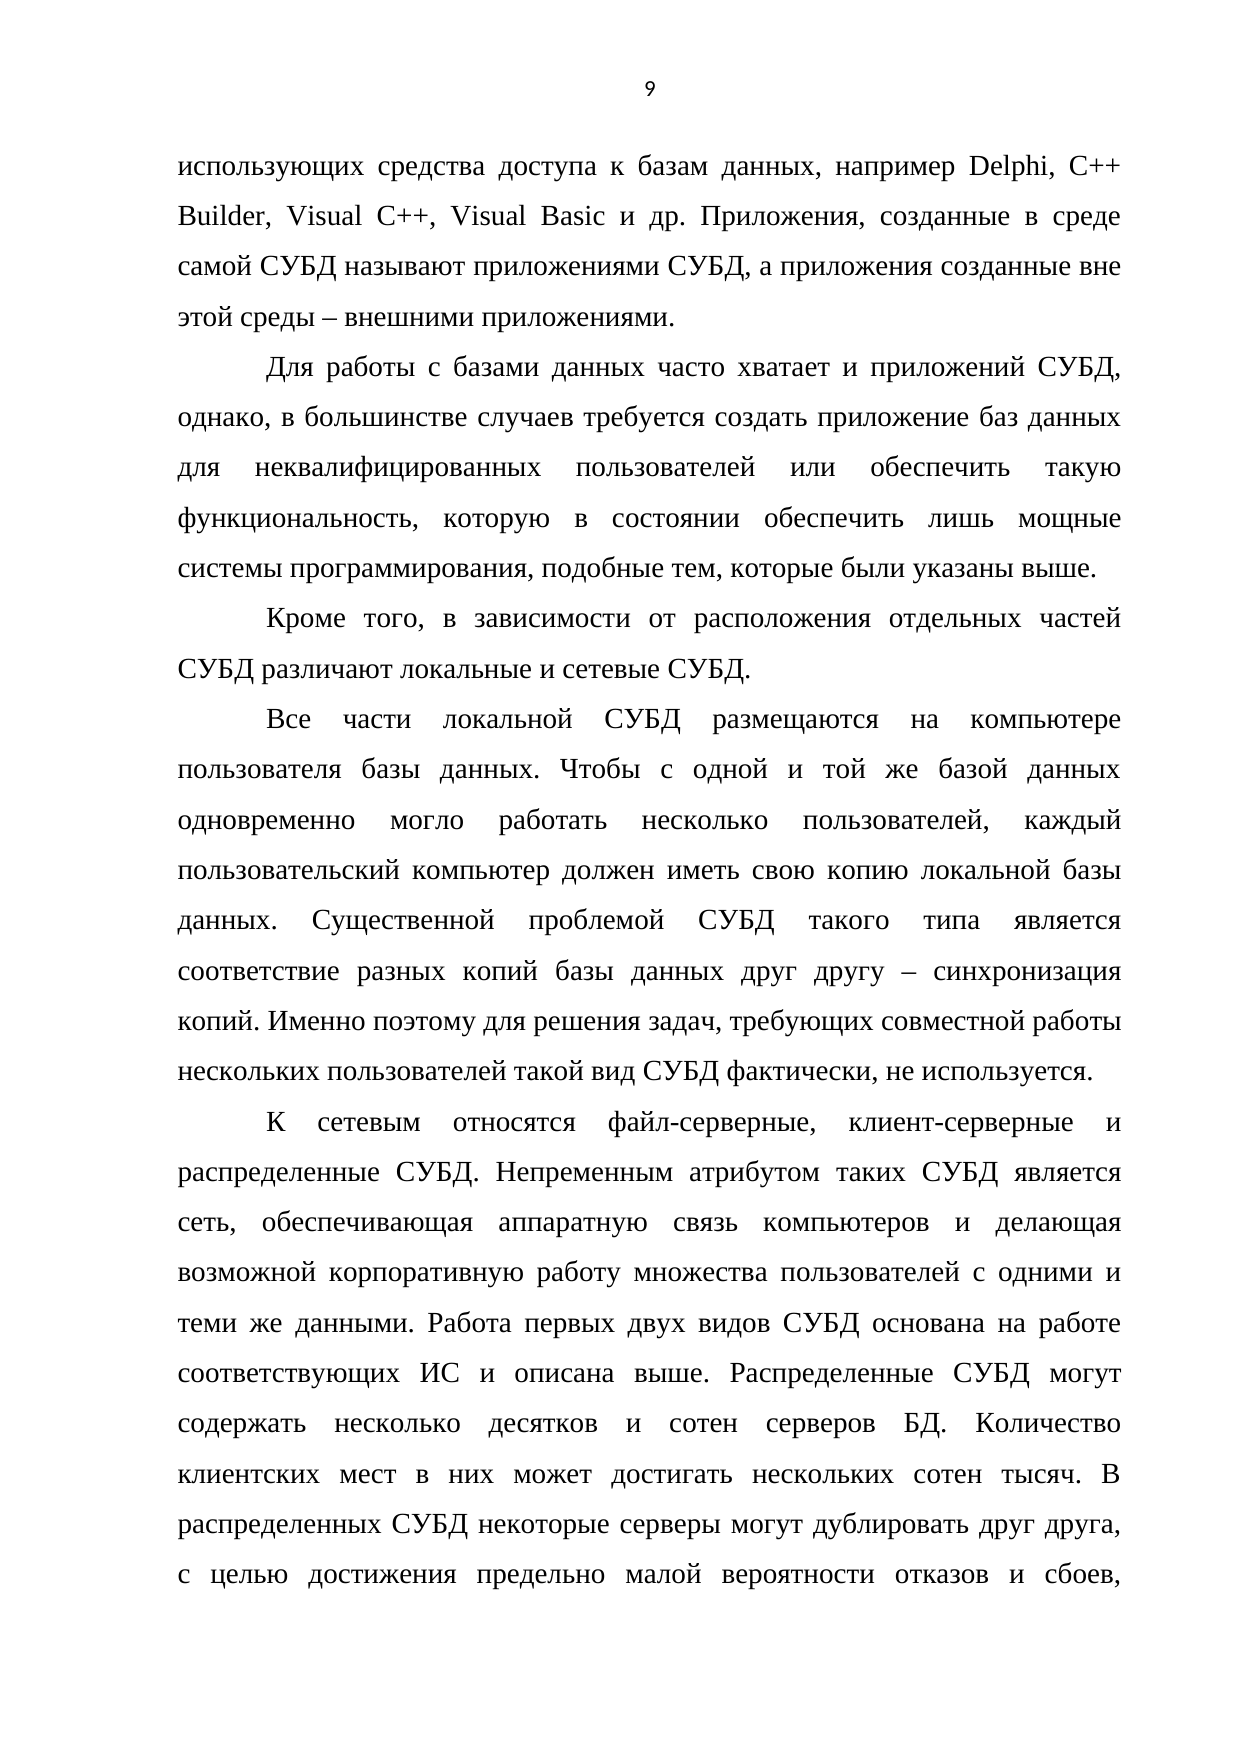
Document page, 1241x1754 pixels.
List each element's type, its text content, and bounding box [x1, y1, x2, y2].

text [177, 148, 1122, 332]
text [177, 1104, 1122, 1590]
text Все части локальной СУБД размещаются на компьютере пользователя базы данных. Чтобы с одной и той же базой данных одновременно могло работать несколько пользователей, каждый пользовательский компьютер должен иметь свою копию локальной базы данных. Существенной проблемой СУБД такого типа является соответствие разных копий базы данных друг другу – синхронизация копий. Именно поэтому для решения задач, требующих совместной работы нескольких пользователей такой вид СУБД фактически, не используется. [177, 701, 1122, 1087]
text Для работы с базами данных часто хватает и приложений СУБД, однако, в большинстве случаев требуется создать приложение баз данных для неквалифицированных пользователей или обеспечить такую функциональность, которую в состоянии обеспечить лишь мощные системы программирования, подобные тем, которые были указаны выше. [177, 349, 1122, 584]
text Кроме того, в зависимости от расположения отдельных частей СУБД различают локальные и сетевые СУБД. [177, 601, 1122, 684]
